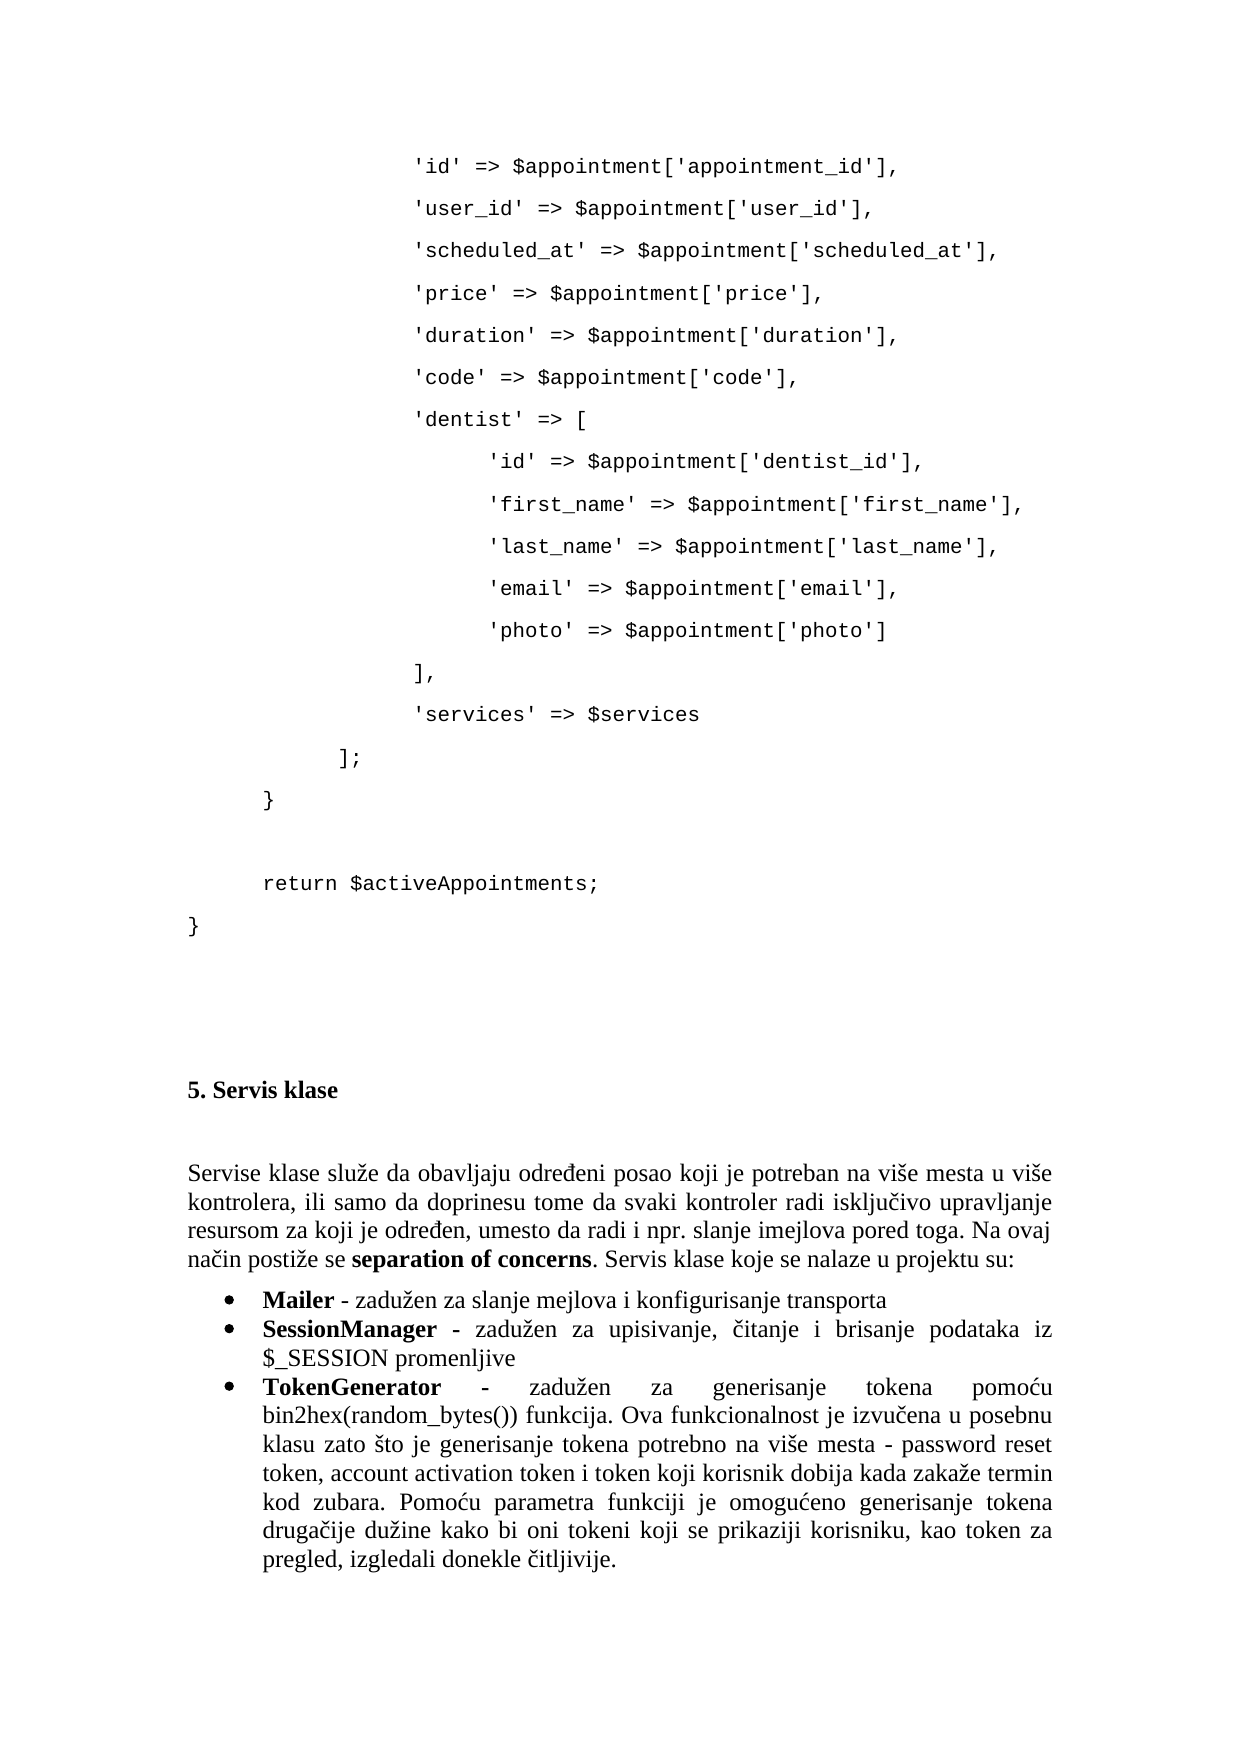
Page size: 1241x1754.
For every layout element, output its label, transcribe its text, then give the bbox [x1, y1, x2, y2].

text } [187, 909, 1053, 939]
text ], [187, 656, 1053, 686]
text 'services' => $services [187, 698, 1053, 728]
text 'id' => $appointment['appointment_id'], [187, 150, 1053, 180]
text return $activeAppointments; [187, 867, 1053, 897]
text 'id' => $appointment['dentist_id'], [187, 445, 1053, 475]
text 'user_id' => $appointment['user_id'], [187, 192, 1053, 222]
text 'photo' => $appointment['photo'] [187, 614, 1053, 644]
list SessionManager - zadužen za upisivanje, čitanje i brisanje podataka iz $_SESSION promenljive [225, 1314, 1053, 1372]
text Servise klase služe da obavljaju određeni posao koji je potreban na više mesta u više kontrolera, ili samo da doprinesu tome da svaki kontroler radi isključivo upravljanje resursom za koji je određen, umesto da radi i npr. slanje imejlova pored toga. Na ovaj način postiže se separation of concerns. Servis klase koje se nalaze u projektu su: [187, 1158, 1053, 1273]
text 'dentist' => [ [187, 403, 1053, 433]
text 'last_name' => $appointment['last_name'], [187, 530, 1053, 559]
text 'code' => $appointment['code'], [187, 361, 1053, 391]
text 'first_name' => $appointment['first_name'], [187, 487, 1053, 517]
text 'duration' => $appointment['duration'], [187, 319, 1053, 348]
list TokenGenerator - zadužen za generisanje tokena pomoću bin2hex(random_bytes()) funkcija. Ova funkcionalnost je izvučena u posebnu klasu zato što je generisanje tokena potrebno na više mesta - password reset token, account activation token i token koji korisnik dobija kada zakaže termin kod zubara. Pomoću parametra funkciji je omogućeno generisanje tokena drugačije dužine kako bi oni tokeni koji se prikaziji korisniku, kao token za pregled, izgledali donekle čitljivije. [225, 1372, 1053, 1573]
text 'scheduled_at' => $appointment['scheduled_at'], [187, 234, 1053, 264]
text 'email' => $appointment['email'], [187, 572, 1053, 602]
text ]; [187, 741, 1053, 770]
text 'price' => $appointment['price'], [187, 277, 1053, 306]
list Mailer - zadužen za slanje mejlova i konfigurisanje transporta [225, 1285, 1053, 1314]
text 5. Servis klase [187, 1075, 1053, 1104]
text } [187, 783, 1053, 812]
